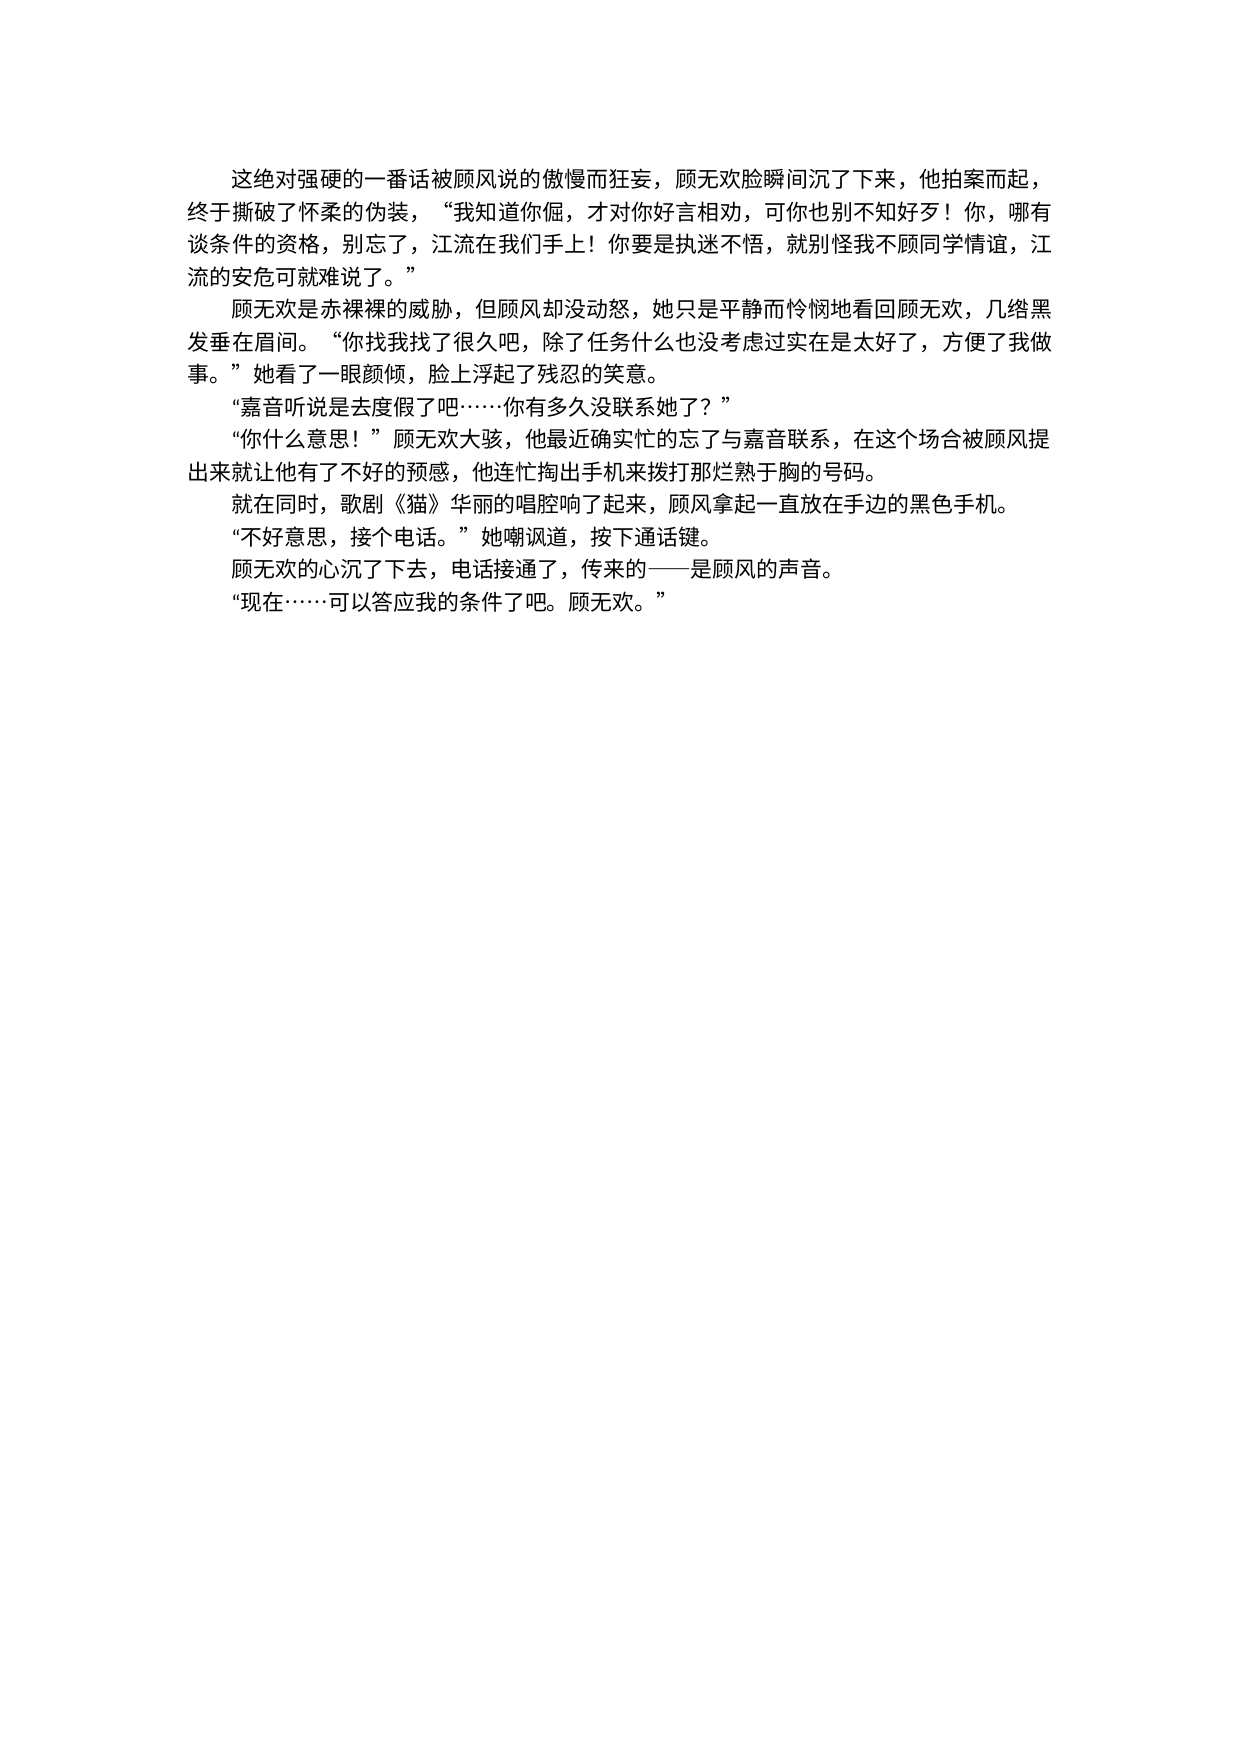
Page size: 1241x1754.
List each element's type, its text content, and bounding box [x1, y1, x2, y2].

text “嘉音听说是去度假了吧……你有多久没联系她了？” [187, 389, 1053, 422]
text 顾无欢的心沉了下去，电话接通了，传来的——是顾风的声音。 [187, 552, 1053, 584]
text “你什么意思！”顾无欢大骇，他最近确实忙的忘了与嘉音联系，在这个场合被顾风提出来就让他有了不好的预感，他连忙掏出手机来拨打那烂熟于胸的号码。 [187, 422, 1053, 487]
text “不好意思，接个电话。”她嘲讽道，按下通话键。 [187, 519, 1053, 552]
text 顾无欢是赤裸裸的威胁，但顾风却没动怒，她只是平静而怜悯地看回顾无欢，几绺黑发垂在眉间。“你找我找了很久吧，除了任务什么也没考虑过实在是太好了，方便了我做事。”她看了一眼颜倾，脸上浮起了残忍的笑意。 [187, 292, 1053, 389]
text “现在……可以答应我的条件了吧。顾无欢。” [187, 584, 1053, 617]
text 就在同时，歌剧《猫》华丽的唱腔响了起来，顾风拿起一直放在手边的黑色手机。 [187, 487, 1053, 519]
text 这绝对强硬的一番话被顾风说的傲慢而狂妄，顾无欢脸瞬间沉了下来，他拍案而起，终于撕破了怀柔的伪装，“我知道你倔，才对你好言相劝，可你也别不知好歹！你，哪有谈条件的资格，别忘了，江流在我们手上！你要是执迷不悟，就别怪我不顾同学情谊，江流的安危可就难说了。” [187, 162, 1053, 292]
